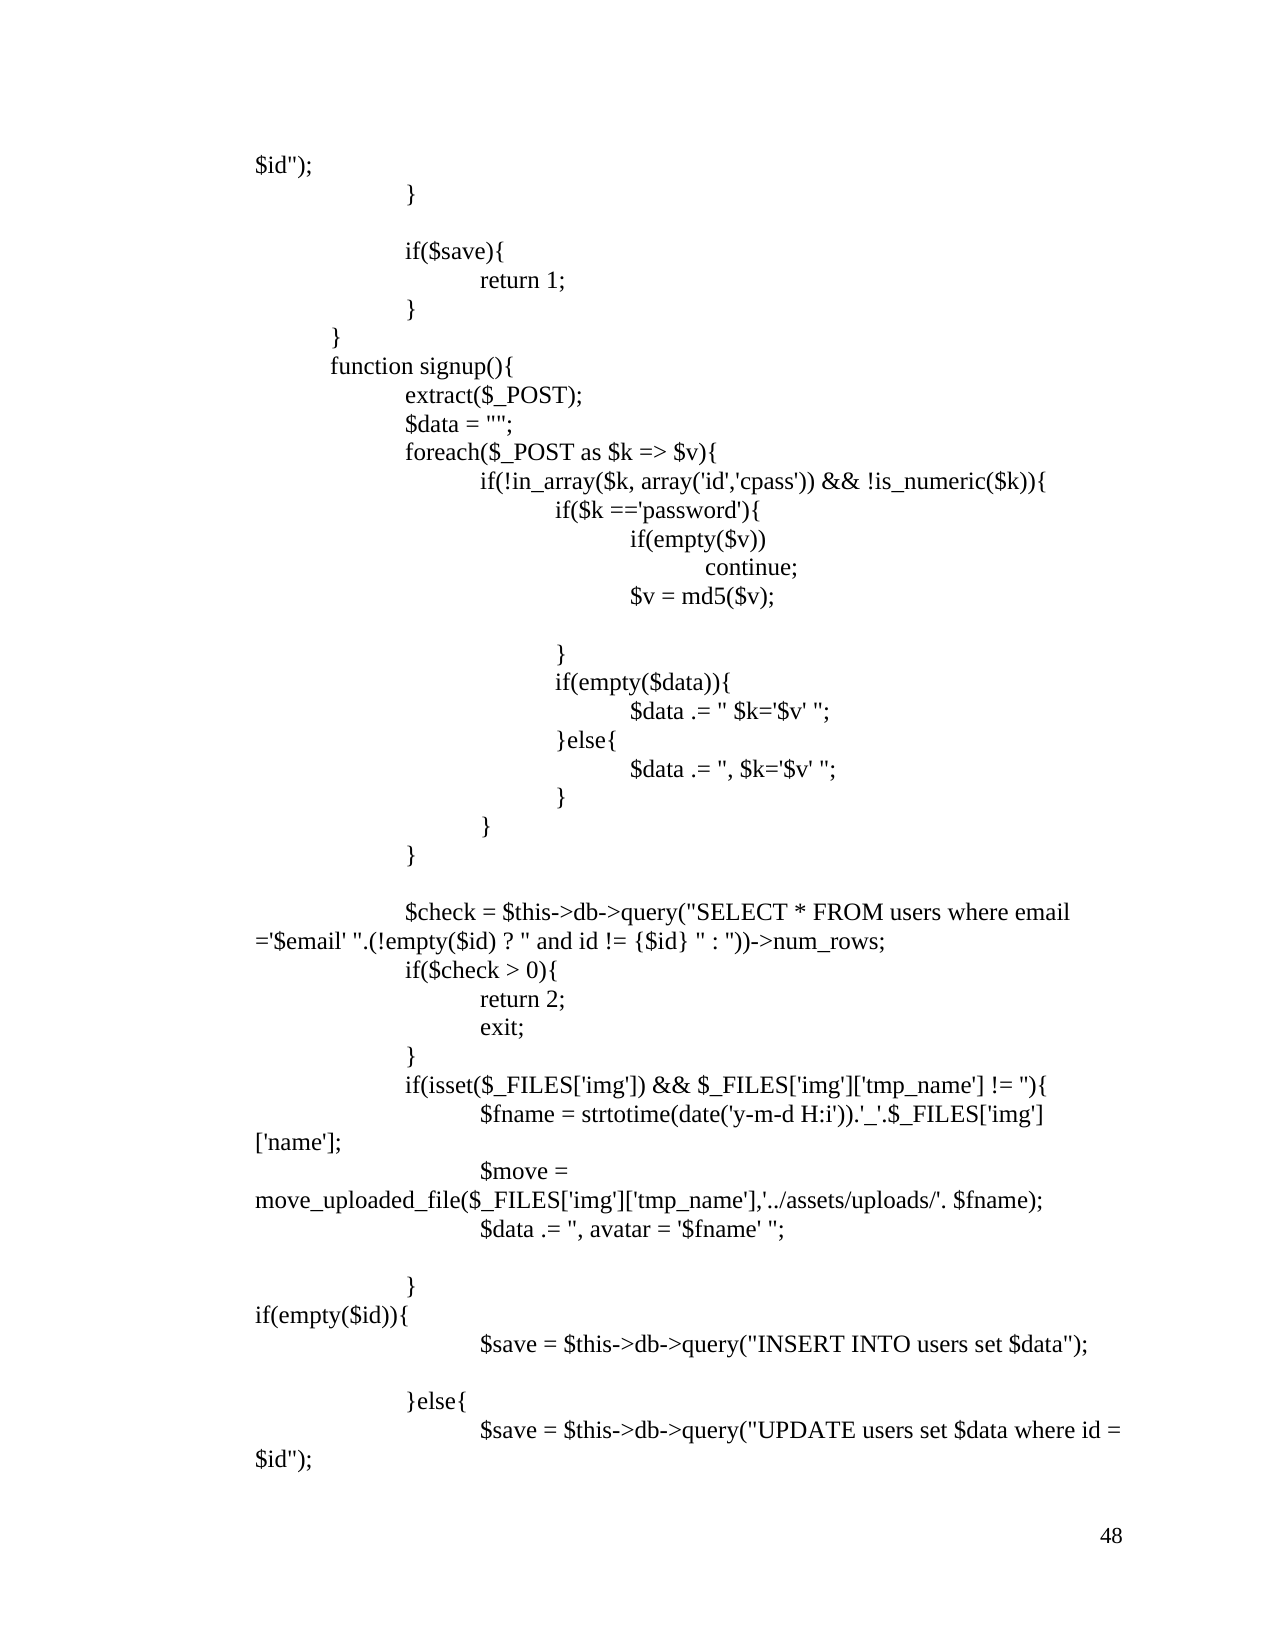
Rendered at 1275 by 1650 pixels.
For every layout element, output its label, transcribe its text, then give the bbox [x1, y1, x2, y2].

text exit; [255, 1012, 1125, 1041]
text extract($_POST); [255, 380, 1125, 409]
text if(empty($data)){ [255, 667, 1125, 696]
text }else{ [255, 725, 1125, 754]
text if($save){ [255, 236, 1125, 265]
text if($k =='password'){ [255, 495, 1125, 524]
text if(isset($_FILES['img']) && $_FILES['img']['tmp_name'] != ''){ [255, 1070, 1125, 1099]
text $data .= " $k='$v' "; [255, 696, 1125, 725]
text $save = $this->db->query("UPDATE users set $data where id = $id"); [255, 1415, 1125, 1472]
text $save = $this->db->query("INSERT INTO users set $data"); [255, 1329, 1125, 1357]
text }else{ [255, 1386, 1125, 1415]
text } [255, 782, 1125, 811]
text } [255, 1271, 1125, 1300]
text } [255, 811, 1125, 840]
text } [255, 639, 1125, 667]
text $v = md5($v); [255, 581, 1125, 610]
text $data .= ", avatar = '$fname' "; [255, 1214, 1125, 1242]
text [255, 150, 1125, 179]
text foreach($_POST as $k => $v){ [255, 437, 1125, 466]
text continue; [255, 552, 1125, 581]
text return 2; [255, 984, 1125, 1012]
text } [255, 179, 1125, 207]
text if(!in_array($k, array('id','cpass')) && !is_numeric($k)){ [255, 466, 1125, 495]
text if(empty($id)){ [255, 1300, 1125, 1329]
text $data .= ", $k='$v' "; [255, 754, 1125, 782]
text $move = move_uploaded_file($_FILES['img']['tmp_name'],'../assets/uploads/'. $fname); [255, 1156, 1125, 1214]
text return 1; [255, 265, 1125, 294]
text $fname = strtotime(date('y-m-d H:i')).'_'.$_FILES['img']['name']; [255, 1099, 1125, 1156]
text } [255, 840, 1125, 869]
text if(empty($v)) [255, 524, 1125, 552]
text } [255, 1041, 1125, 1070]
text } [255, 294, 1125, 322]
text $check = $this->db->query("SELECT * FROM users where email ='$email' ".(!empty($id) ? " and id != {$id} " : ''))->num_rows; [255, 897, 1125, 955]
text } [255, 322, 1125, 351]
text $data = ""; [255, 409, 1125, 437]
text function signup(){ [255, 351, 1125, 380]
text if($check > 0){ [255, 955, 1125, 984]
